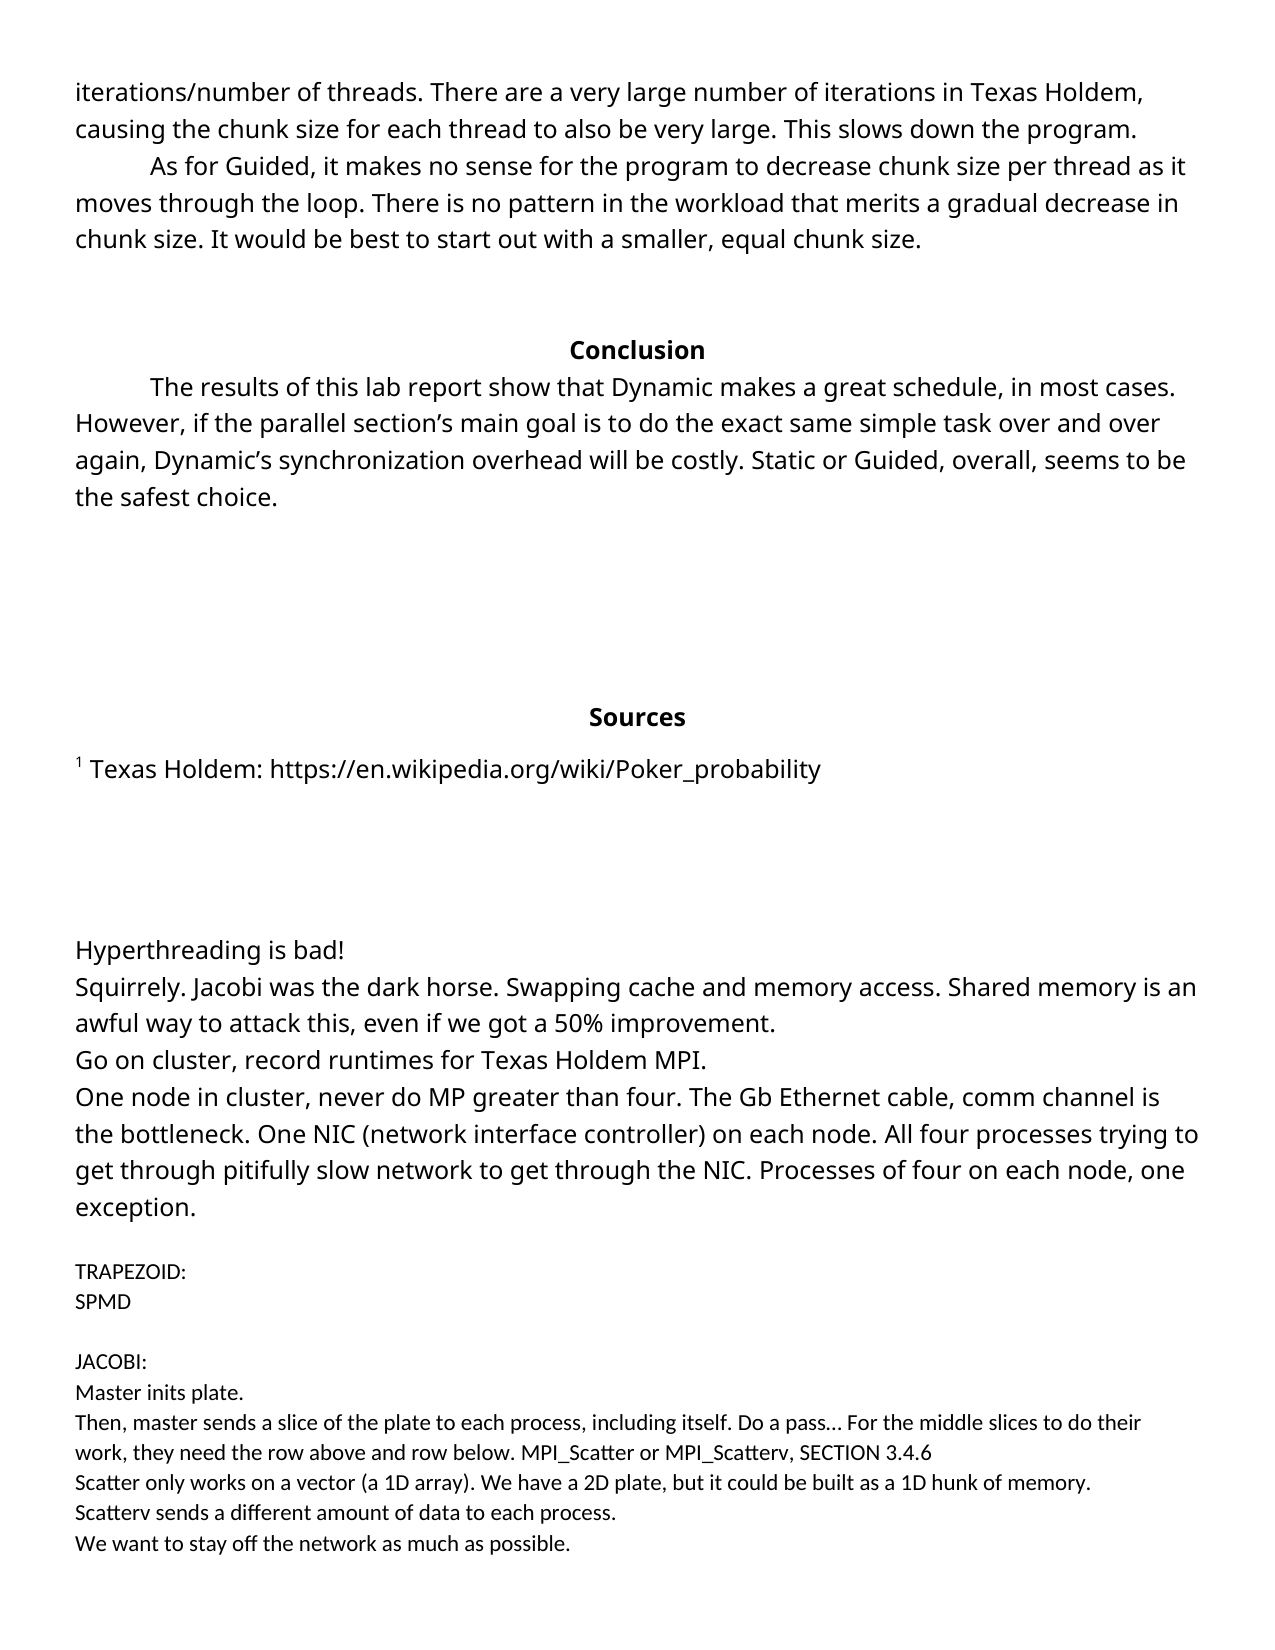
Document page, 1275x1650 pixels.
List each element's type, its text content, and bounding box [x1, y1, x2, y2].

text Scatter only works on a vector (a 1D array). We have a 2D plate, but it could be built as a 1D hunk of memory. [75, 1468, 1200, 1496]
text 1 Texas Holdem: https://en.wikipedia.org/wiki/Poker_probability [75, 751, 1200, 785]
text One node in cluster, never do MP greater than four. The Gb Ethernet cable, comm channel is the bottleneck. One NIC (network interface controller) on each node. All four processes trying to get through pitifully slow network to get through the NIC. Processes of four on each node, one exception. [75, 1079, 1200, 1224]
text Then, master sends a slice of the plate to each process, including itself. Do a pass… For the middle slices to do their work, they need the row above and row below. MPI_Scatter or MPI_Scatterv, SECTION 3.4.6 [75, 1408, 1200, 1466]
text We want to stay off the network as much as possible. [75, 1529, 1200, 1557]
text Go on cluster, record runtimes for Texas Holdem MPI. [75, 1043, 1200, 1077]
text Master inits plate. [75, 1378, 1200, 1406]
text As for Guided, it makes no sense for the program to decrease chunk size per thread as it moves through the loop. There is no pattern in the workload that merits a gradual decrease in chunk size. It would be best to start out with a smaller, equal chunk size. [75, 148, 1200, 256]
text Sources [75, 700, 1200, 734]
text Scatterv sends a different amount of data to each process. [75, 1498, 1200, 1526]
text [75, 75, 1200, 146]
text Hyperthreading is bad! [75, 932, 1200, 966]
text Squirrely. Jacobi was the dark horse. Swapping cache and memory access. Shared memory is an awful way to attack this, even if we got a 50% improvement. [75, 969, 1200, 1040]
text SPMD [75, 1287, 1200, 1315]
text Conclusion [75, 332, 1200, 366]
text TRAPEZOID: [75, 1257, 1200, 1285]
text The results of this lab report show that Dynamic makes a great schedule, in most cases. However, if the parallel section’s main goal is to do the exact same simple task over and over again, Dynamic’s synchronization overhead will be costly. Static or Guided, overall, seems to be the safest choice. [75, 369, 1200, 513]
text JACOBI: [75, 1347, 1200, 1375]
